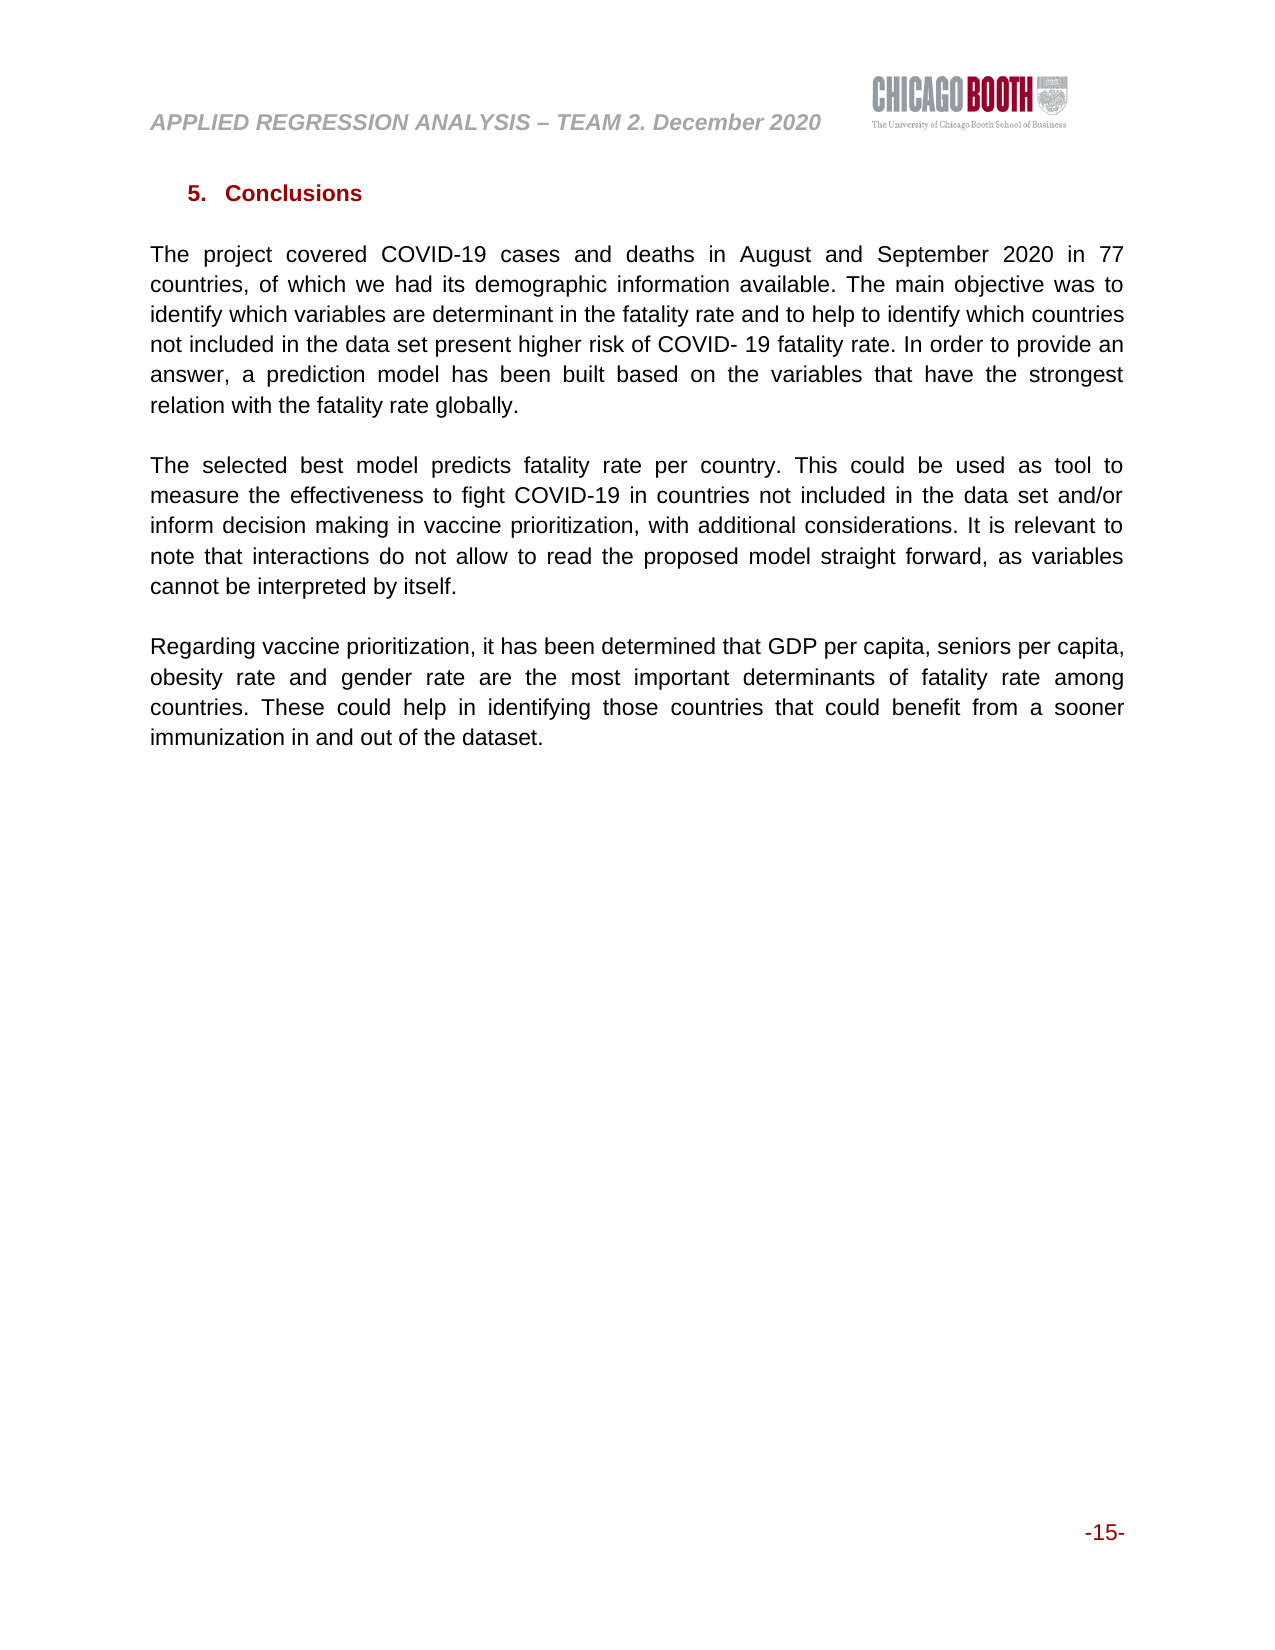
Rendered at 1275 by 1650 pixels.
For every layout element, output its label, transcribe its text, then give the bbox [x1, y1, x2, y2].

list Conclusions [187, 180, 1125, 207]
text The selected best model predicts fatality rate per country. This could be used as tool to measure the effectiveness to fight COVID-19 in countries not included in the data set and/or inform decision making in vaccine prioritization, with additional considerations. It is relevant to note that interactions do not allow to read the proposed model straight forward, as variables cannot be interpreted by itself. [150, 452, 1125, 599]
picture [868, 75, 1071, 131]
text The project covered COVID-19 cases and deaths in August and September 2020 in 77 countries, of which we had its demographic information available. The main objective was to identify which variables are determinant in the fatality rate and to help to identify which countries not included in the data set present higher risk of COVID- 19 fatality rate. In order to provide an answer, a prediction model has been built based on the variables that have the strongest relation with the fatality rate globally. [150, 241, 1125, 418]
text Regarding vaccine prioritization, it has been determined that GDP per capita, seniors per capita, obesity rate and gender rate are the most important determinants of fatality rate among countries. These could help in identifying those countries that could benefit from a sooner immunization in and out of the dataset. [150, 633, 1125, 750]
